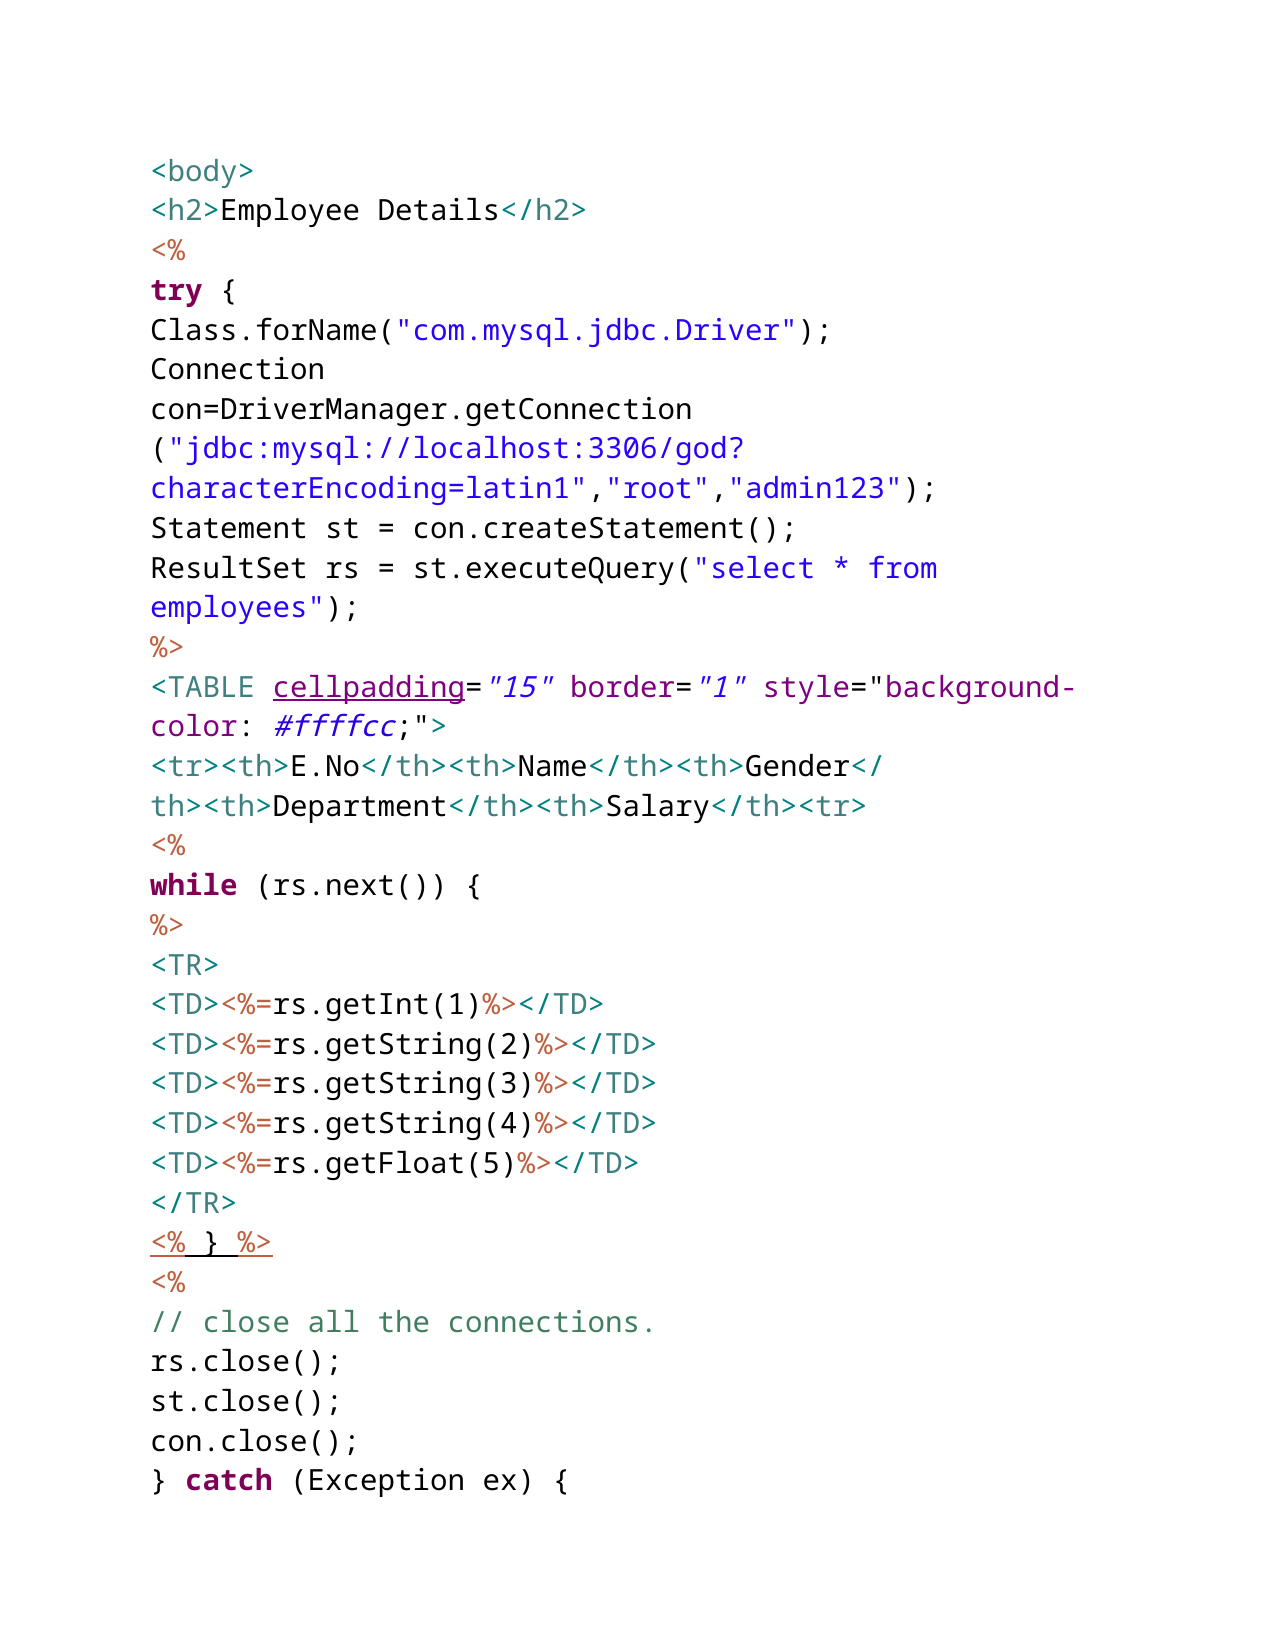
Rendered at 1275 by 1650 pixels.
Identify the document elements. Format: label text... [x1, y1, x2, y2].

text %> [150, 626, 1125, 666]
text <h2>Employee Details</h2> [150, 190, 1125, 229]
text <tr><th>E.No</th><th>Name</th><th>Gender</th><th>Department</th><th>Salary</th><tr> [150, 745, 1125, 825]
text } catch (Exception ex) { [150, 1460, 1125, 1499]
text ResultSet rs = st.executeQuery("select * from employees"); [150, 547, 1125, 626]
text con.close(); [150, 1420, 1125, 1460]
text <% [150, 825, 1125, 864]
text <TD><%=rs.getString(4)%></TD> [150, 1102, 1125, 1142]
text st.close(); [150, 1380, 1125, 1420]
text <TD><%=rs.getString(2)%></TD> [150, 1023, 1125, 1063]
text <TD><%=rs.getFloat(5)%></TD> [150, 1142, 1125, 1182]
text Connection con=DriverManager.getConnection("jdbc:mysql://localhost:3306/god?characterEncoding=latin1","root","admin123"); [150, 348, 1125, 507]
text <TABLE cellpadding="15" border="1" style="background-color: #ffffcc;"> [150, 666, 1125, 745]
text <TR> [150, 944, 1125, 983]
text rs.close(); [150, 1341, 1125, 1380]
text try { [150, 269, 1125, 309]
text <TD><%=rs.getString(3)%></TD> [150, 1063, 1125, 1102]
text <body> [150, 150, 1125, 190]
text <% [150, 1261, 1125, 1301]
text <% } %> [150, 1222, 1125, 1261]
text while (rs.next()) { [150, 864, 1125, 904]
text <TD><%=rs.getInt(1)%></TD> [150, 983, 1125, 1023]
text Statement st = con.createStatement(); [150, 507, 1125, 547]
text </TR> [150, 1182, 1125, 1222]
text <% [150, 229, 1125, 269]
text // close all the connections. [150, 1301, 1125, 1341]
text Class.forName("com.mysql.jdbc.Driver"); [150, 309, 1125, 348]
text %> [150, 904, 1125, 944]
